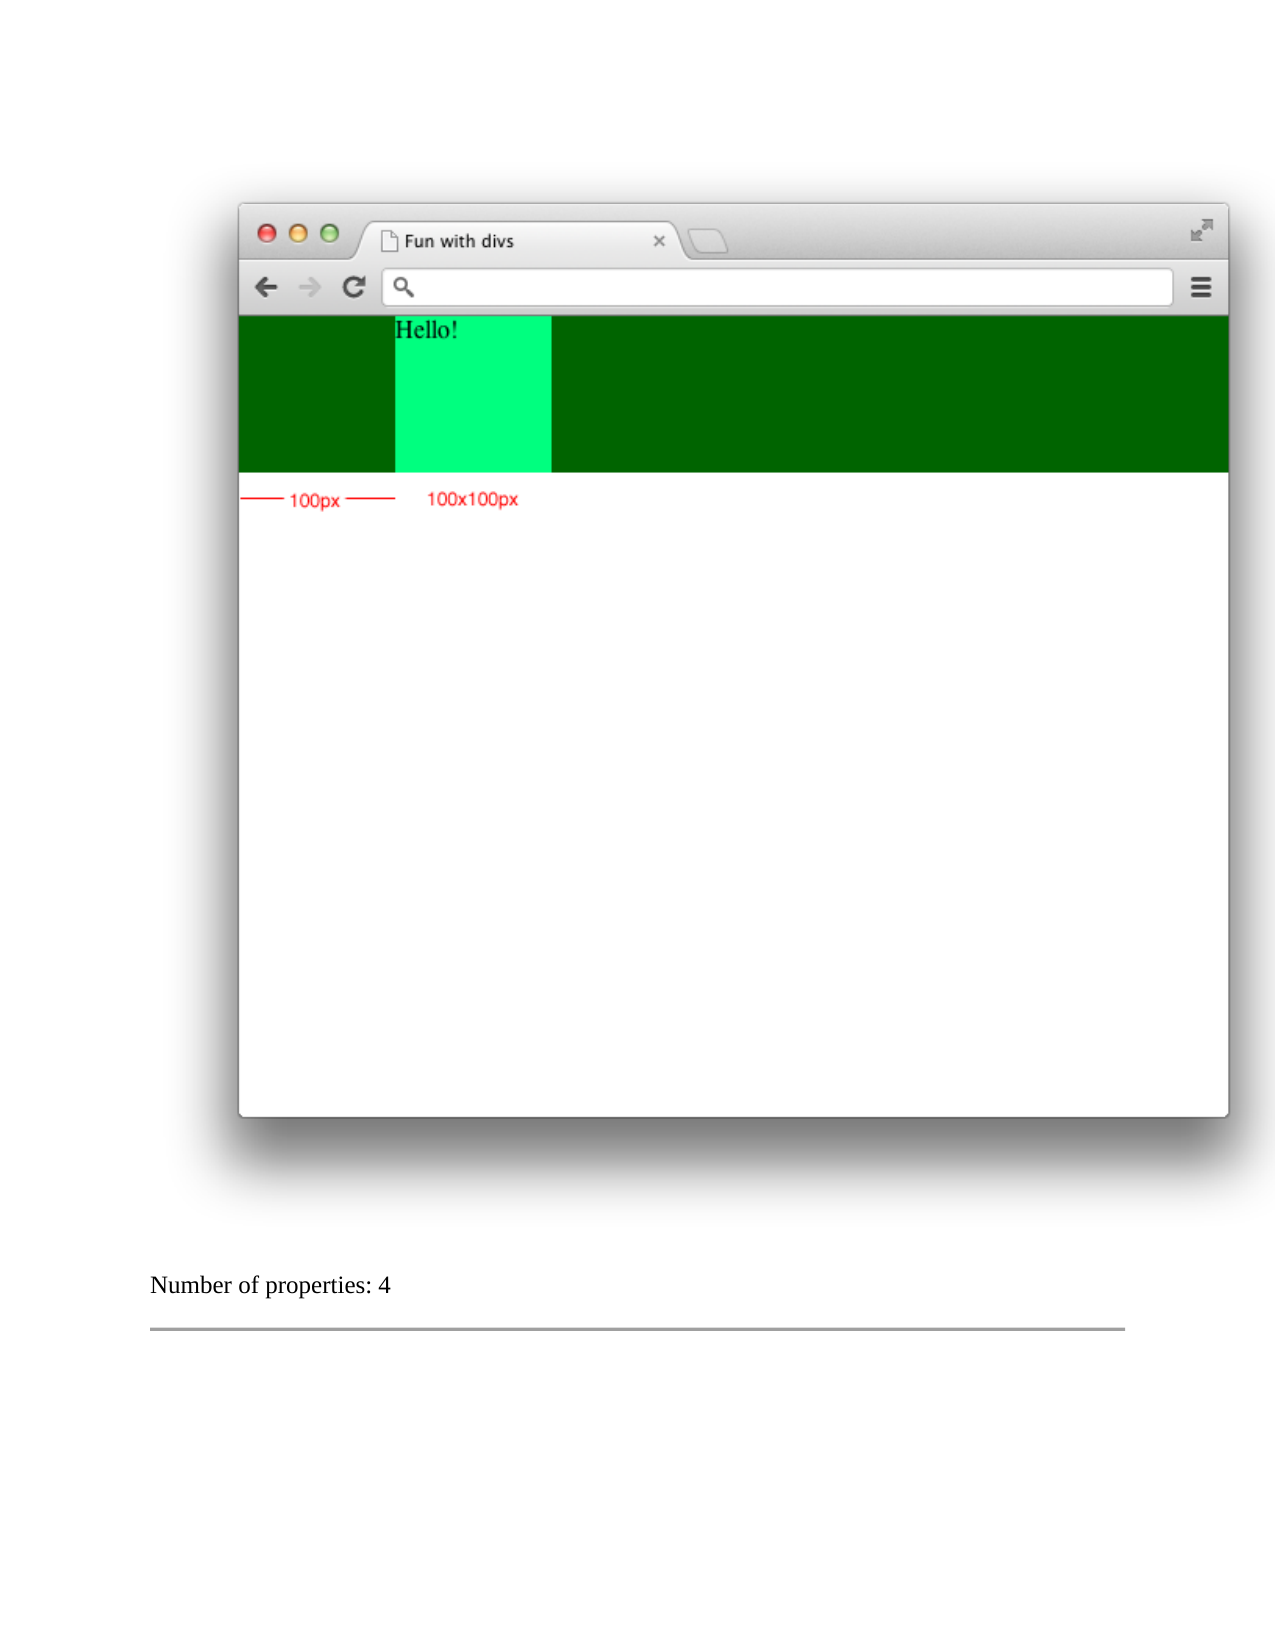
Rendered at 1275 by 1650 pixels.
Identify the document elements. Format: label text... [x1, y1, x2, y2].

picture [150, 150, 1275, 1241]
text Number of properties: 4 [150, 1270, 1125, 1298]
